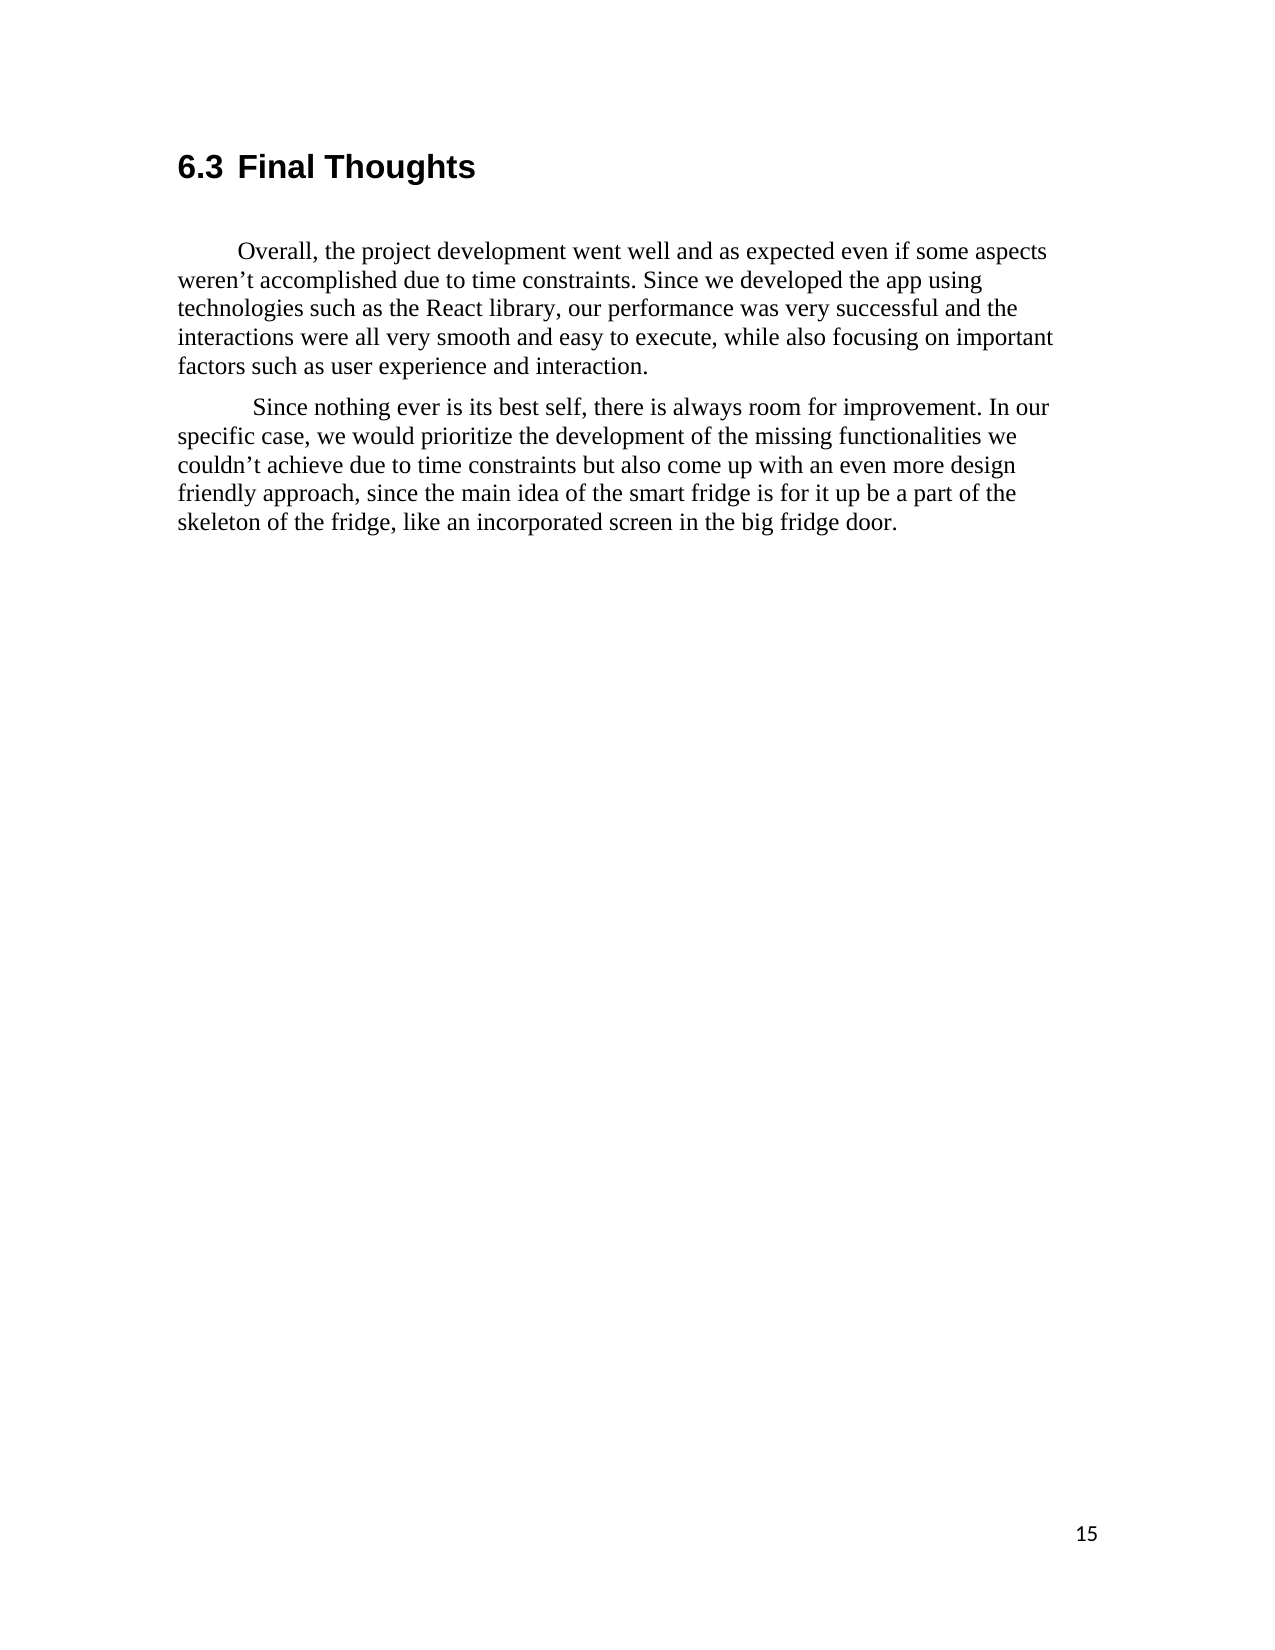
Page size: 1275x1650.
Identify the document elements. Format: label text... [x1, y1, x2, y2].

text Overall, the project development went well and as expected even if some aspects weren’t accomplished due to time constraints. Since we developed the app using technologies such as the React library, our performance was very successful and the interactions were all very smooth and easy to execute, while also focusing on important factors such as user experience and interaction. [177, 236, 1098, 380]
subtitle Final Thoughts [177, 148, 1098, 186]
text Since nothing ever is its best self, there is always room for improvement. In our specific case, we would prioritize the development of the missing functionalities we couldn’t achieve due to time constraints but also come up with an even more design friendly approach, since the main idea of the smart fridge is for it up be a part of the skeleton of the fridge, like an incorporated screen in the big fridge door. [177, 392, 1098, 536]
